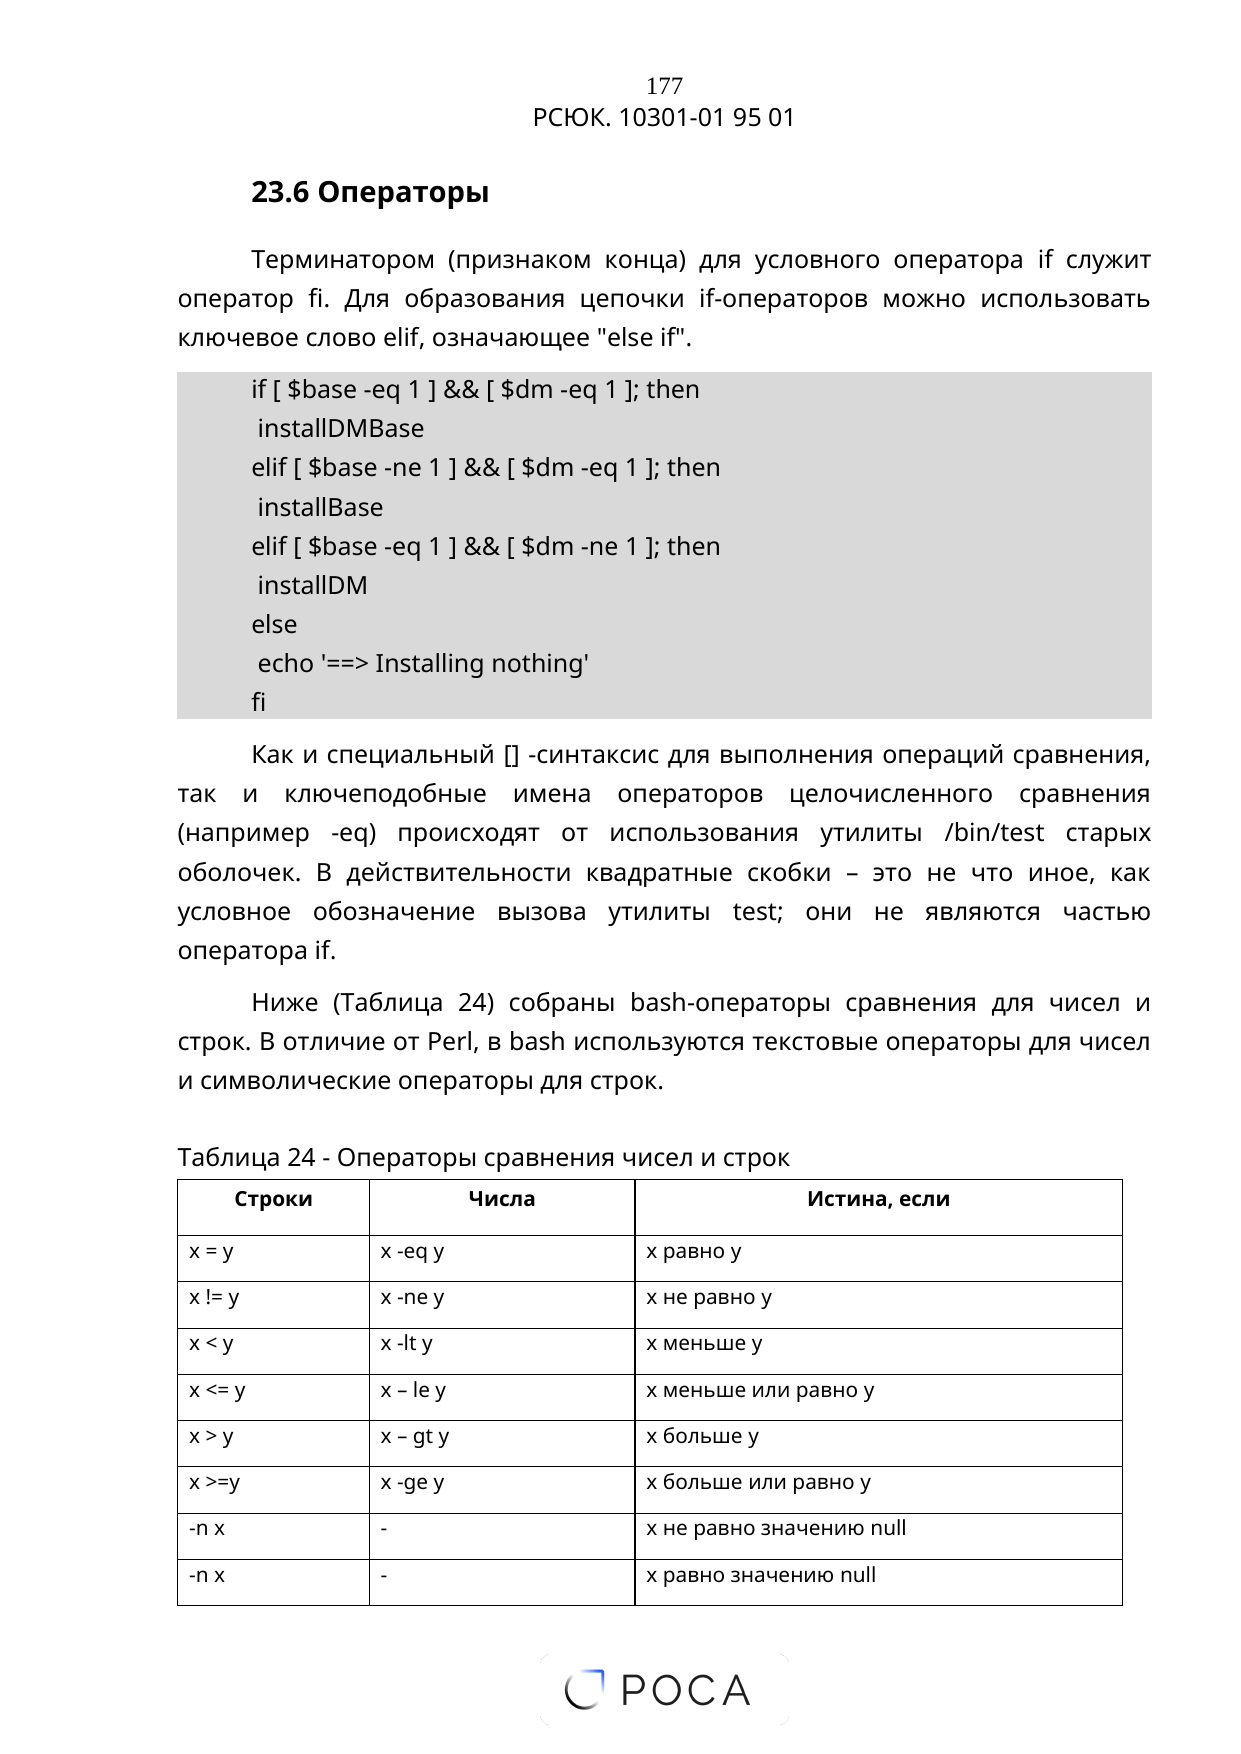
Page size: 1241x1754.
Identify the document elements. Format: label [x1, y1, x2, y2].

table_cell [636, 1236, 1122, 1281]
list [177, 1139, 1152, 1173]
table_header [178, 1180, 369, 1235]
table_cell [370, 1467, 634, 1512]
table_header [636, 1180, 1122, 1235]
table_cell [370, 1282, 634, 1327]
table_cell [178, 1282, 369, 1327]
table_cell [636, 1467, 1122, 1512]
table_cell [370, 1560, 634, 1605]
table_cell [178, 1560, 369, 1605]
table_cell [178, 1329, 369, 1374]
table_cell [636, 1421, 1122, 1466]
picture [540, 1654, 789, 1725]
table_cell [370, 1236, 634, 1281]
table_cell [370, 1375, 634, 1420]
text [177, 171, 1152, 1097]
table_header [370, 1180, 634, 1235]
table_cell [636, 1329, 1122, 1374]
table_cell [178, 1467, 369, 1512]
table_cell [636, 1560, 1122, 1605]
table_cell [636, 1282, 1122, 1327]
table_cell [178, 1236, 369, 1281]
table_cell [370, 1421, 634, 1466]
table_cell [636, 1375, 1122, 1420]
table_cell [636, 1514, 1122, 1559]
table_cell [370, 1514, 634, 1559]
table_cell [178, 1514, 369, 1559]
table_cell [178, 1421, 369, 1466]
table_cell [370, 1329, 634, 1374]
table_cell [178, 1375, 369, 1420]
